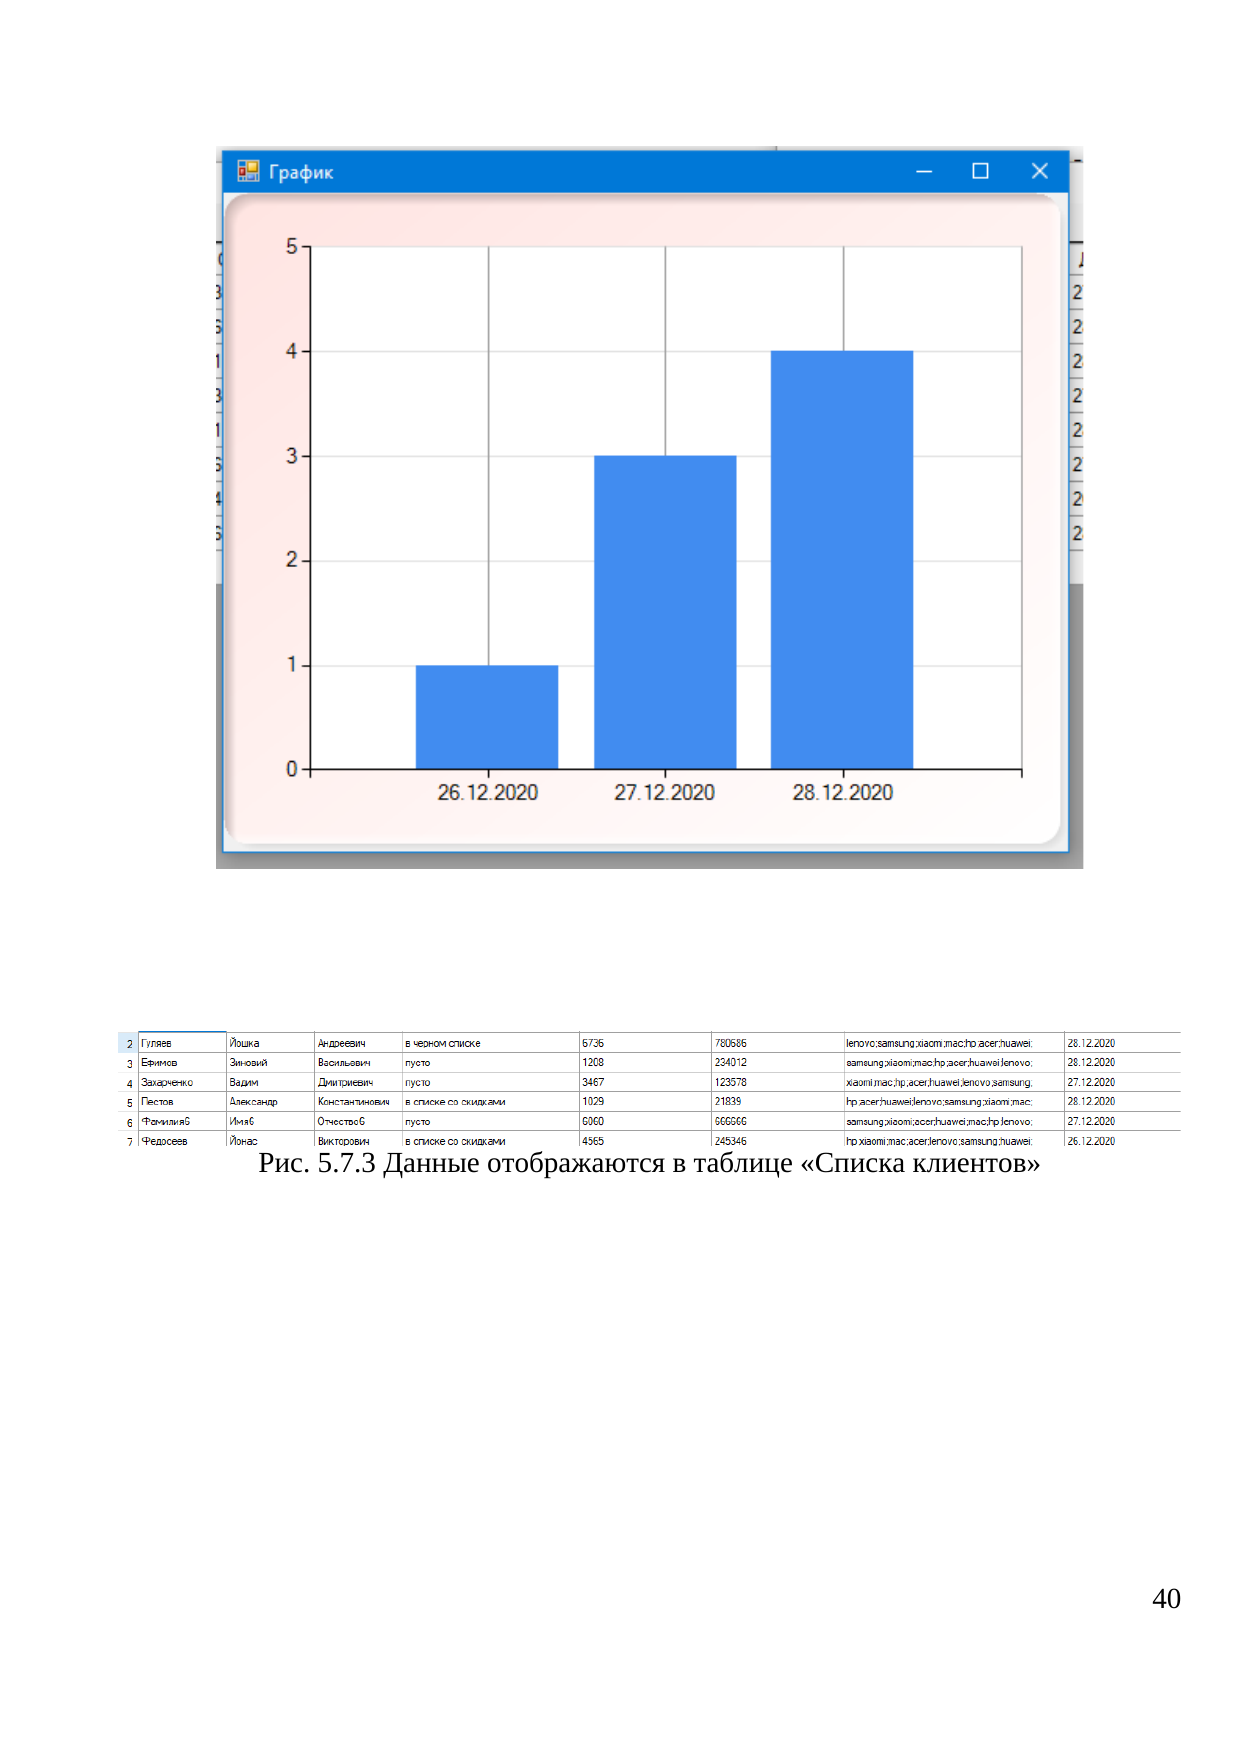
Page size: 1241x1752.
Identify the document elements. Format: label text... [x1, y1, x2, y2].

text Рис. 5.7.3 Данные отображаются в таблице «Списка клиентов» [118, 1146, 1181, 1179]
